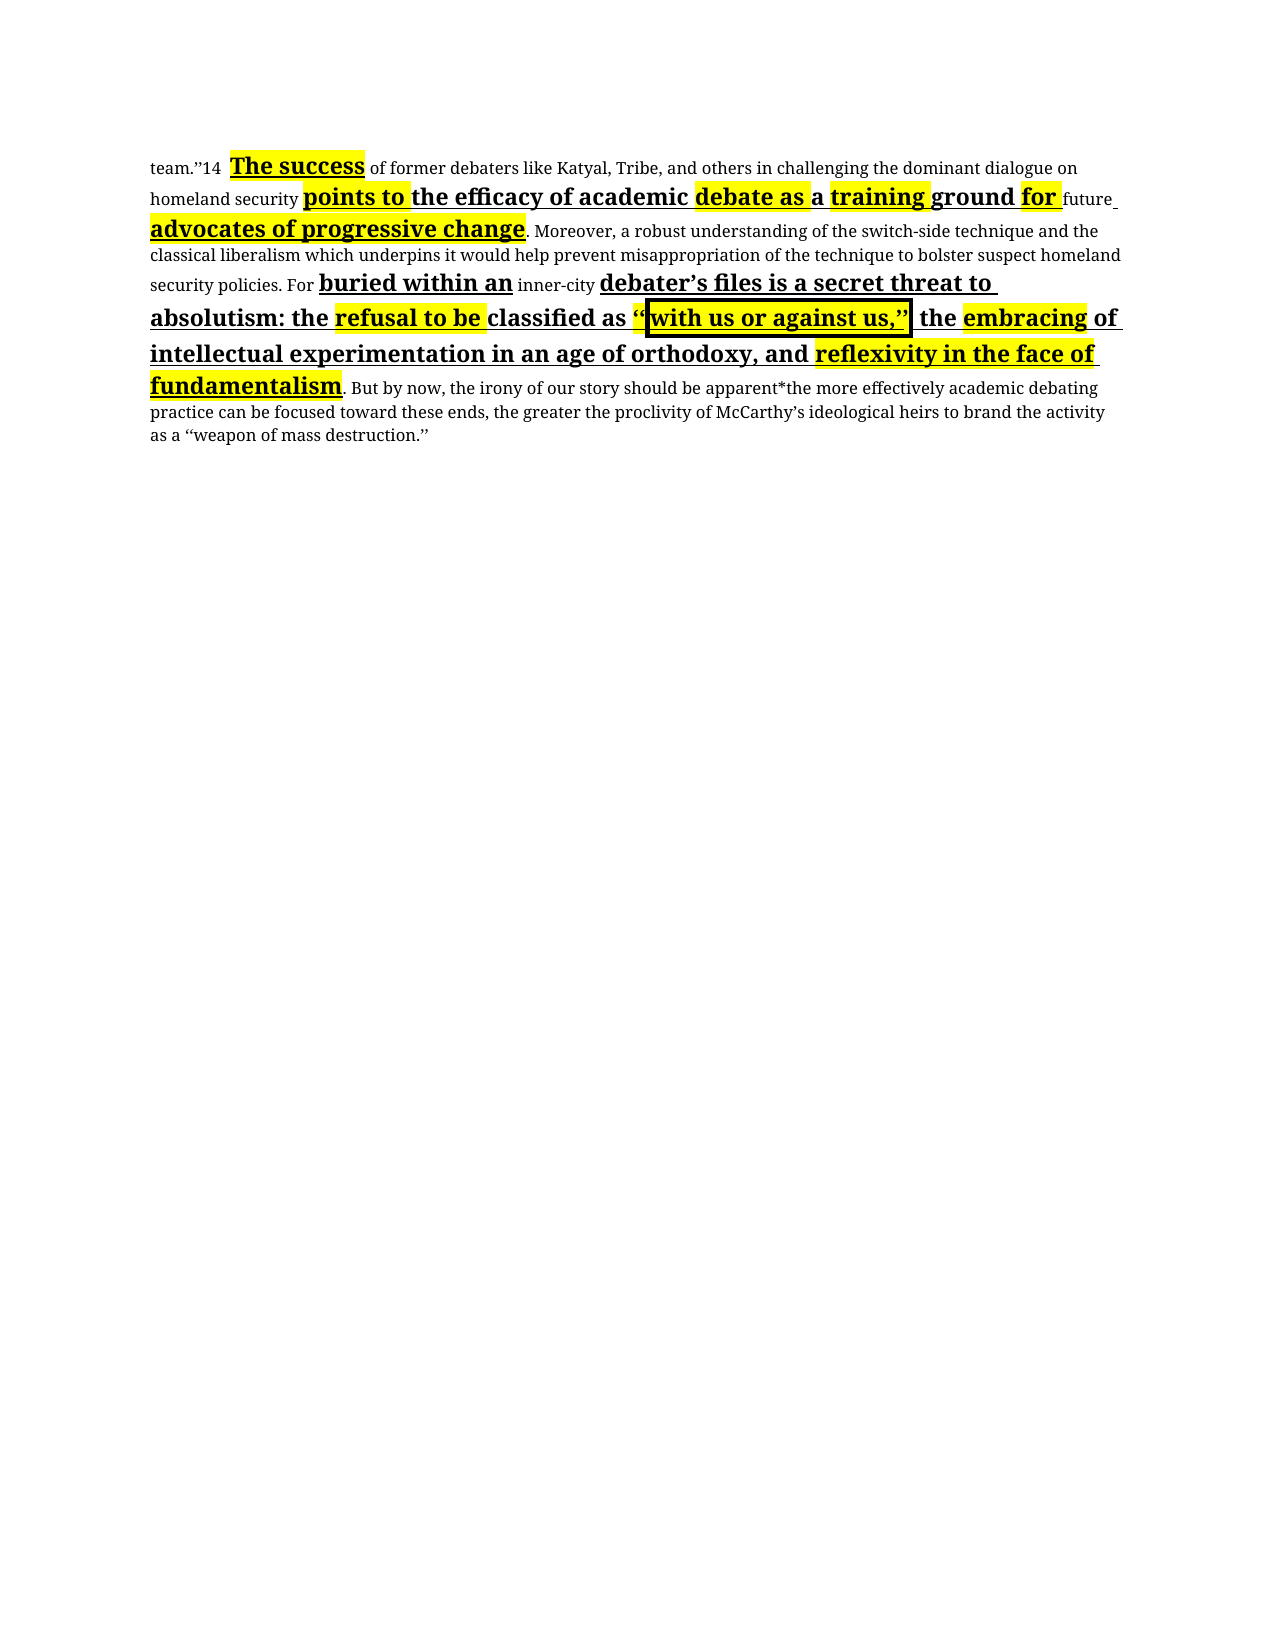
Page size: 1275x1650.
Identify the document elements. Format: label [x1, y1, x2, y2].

text [150, 150, 1125, 446]
